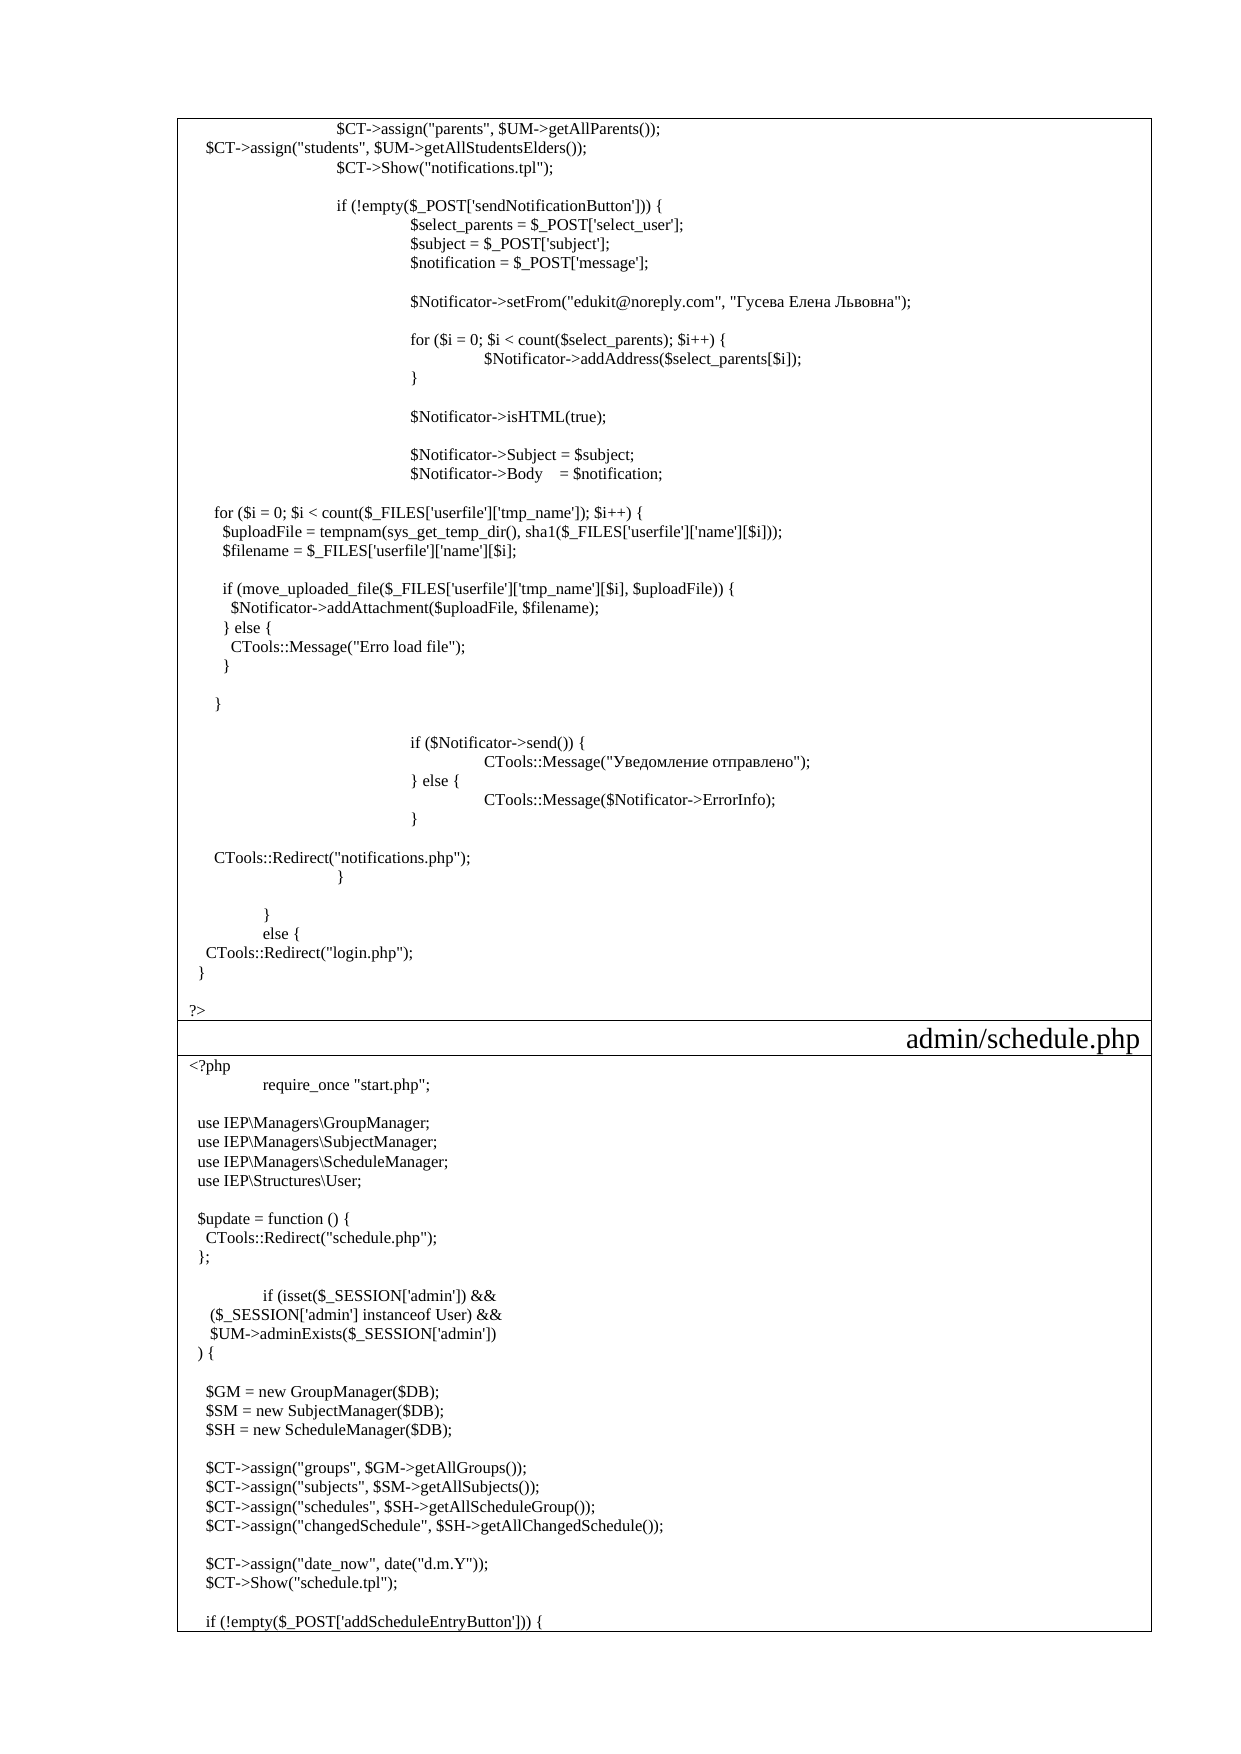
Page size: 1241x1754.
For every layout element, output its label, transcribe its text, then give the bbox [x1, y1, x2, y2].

table_cell admin/schedule.php [178, 1021, 1151, 1054]
